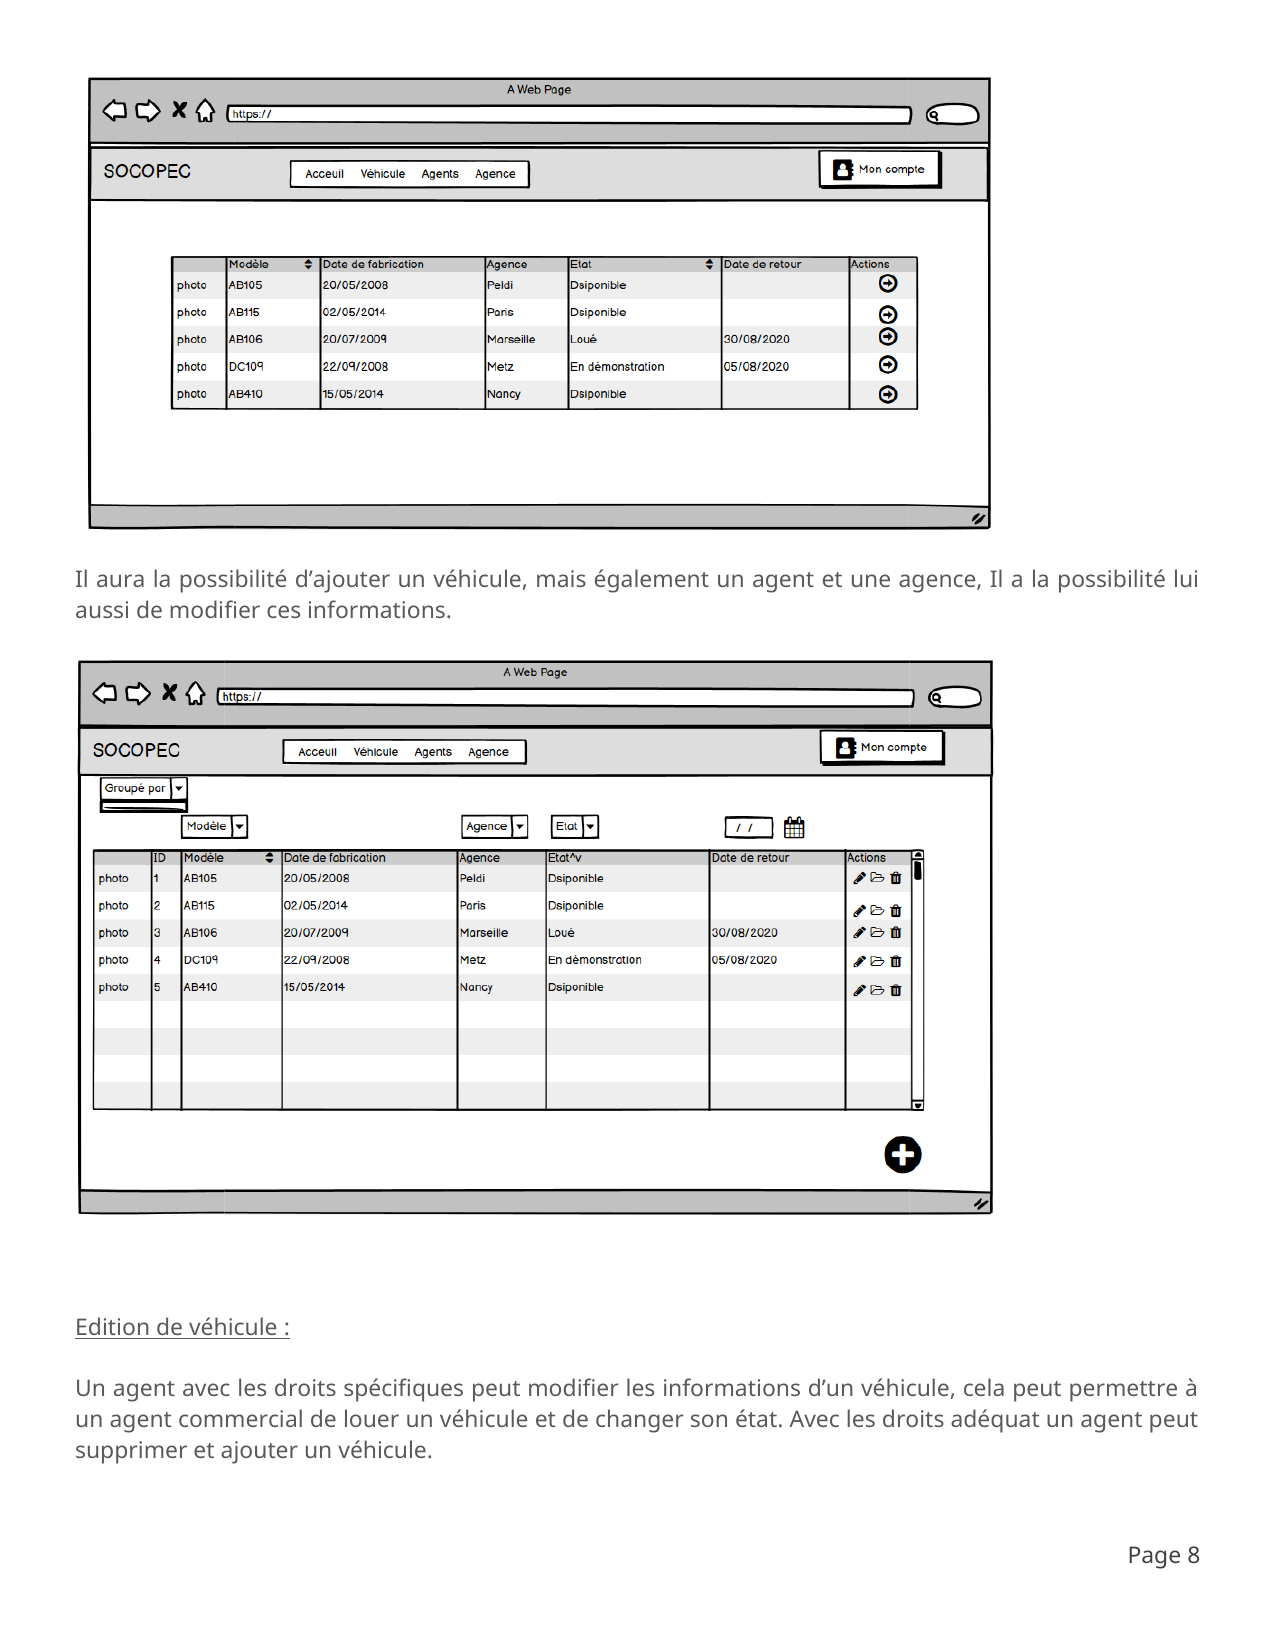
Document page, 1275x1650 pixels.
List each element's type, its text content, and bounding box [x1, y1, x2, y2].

text Un agent avec les droits spécifiques peut modifier les informations d’un véhicule, cela peut permettre à un agent commercial de louer un véhicule et de changer son état. Avec les droits adéquat un agent peut supprimer et ajouter un véhicule. [75, 1372, 1200, 1466]
picture [75, 654, 999, 1222]
text Edition de véhicule : [75, 1311, 1200, 1343]
text Il aura la possibilité d’ajouter un véhicule, mais également un agent et une agence, Il a la possibilité lui aussi de modifier ces informations. [75, 563, 1200, 625]
picture [75, 75, 1001, 534]
